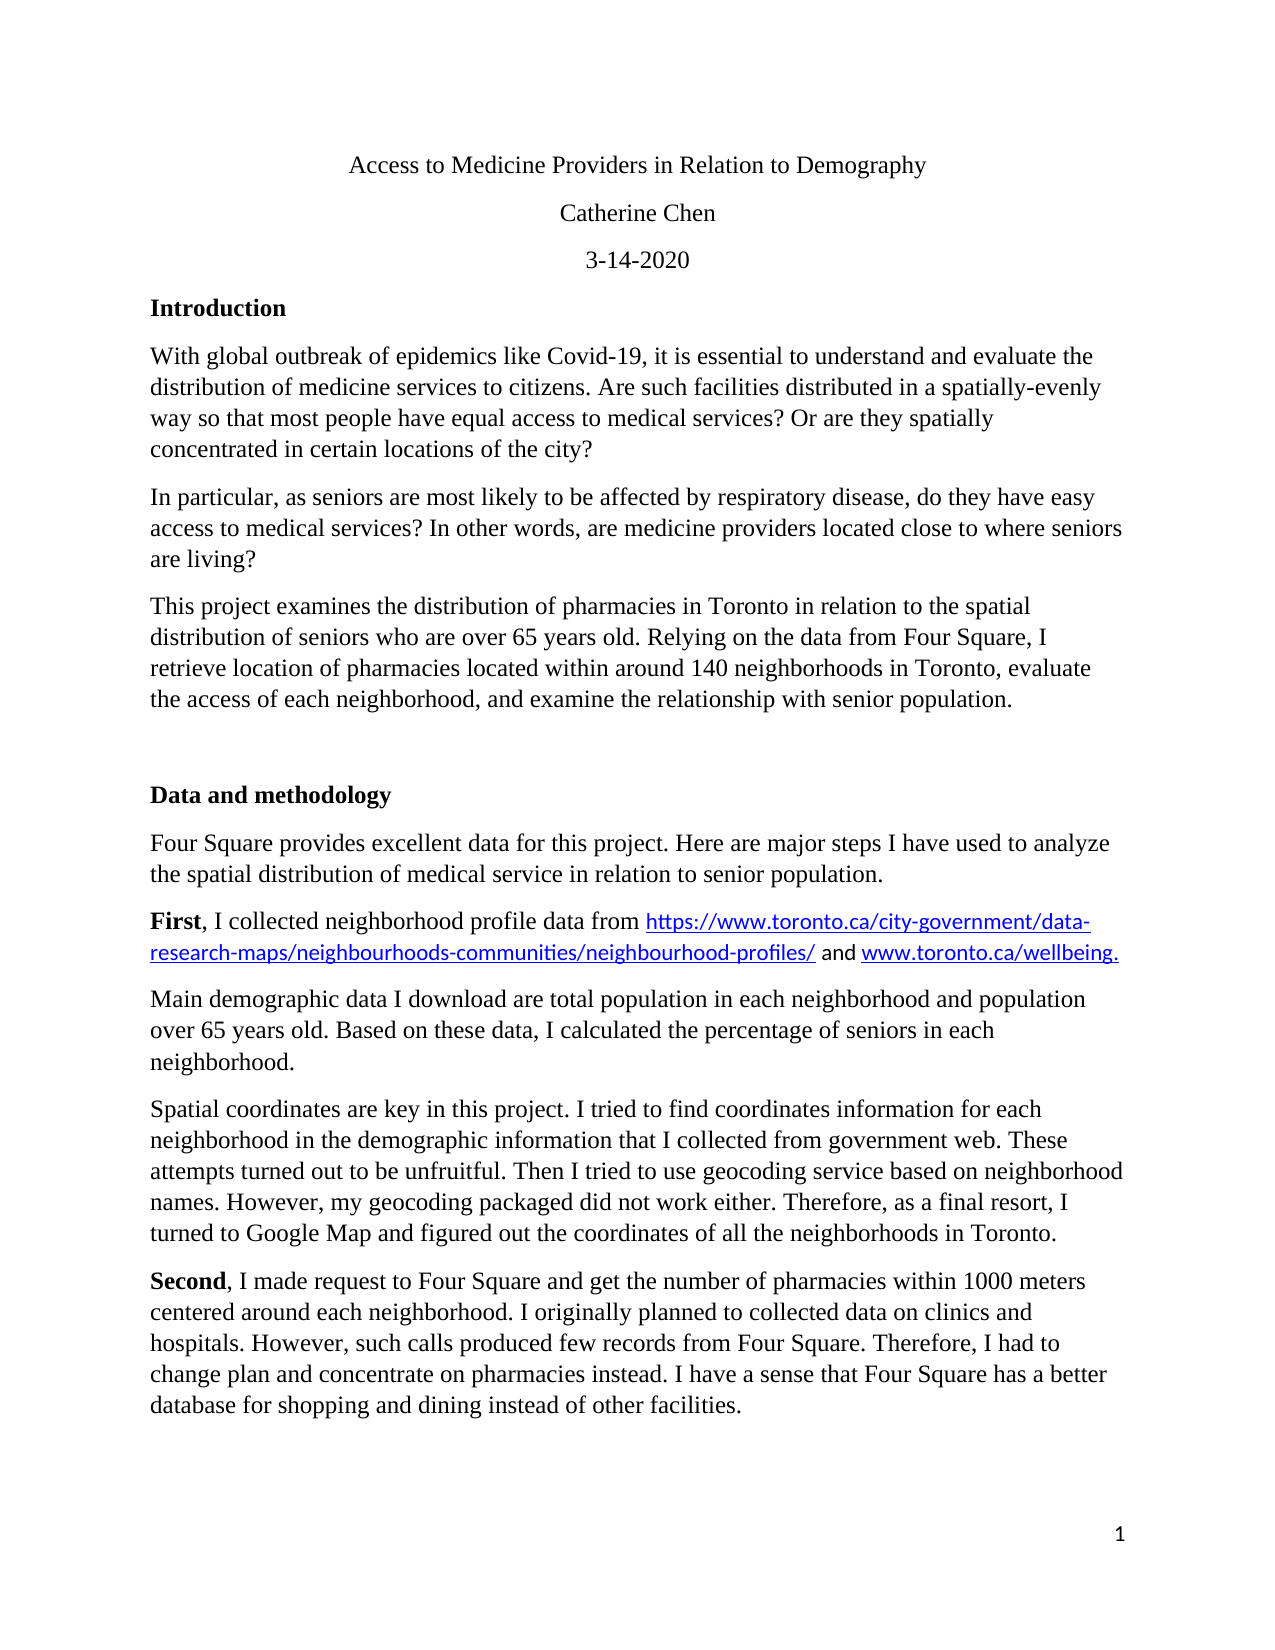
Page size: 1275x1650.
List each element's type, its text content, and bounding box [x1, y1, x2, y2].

text In particular, as seniors are most likely to be affected by respiratory disease, do they have easy access to medical services? In other words, are medicine providers located close to where seniors are living? [150, 482, 1125, 572]
text Data and methodology [150, 780, 1125, 809]
text Catherine Chen [150, 198, 1125, 226]
text Access to Medicine Providers in Relation to Demography [150, 150, 1125, 179]
text First, I collected neighborhood profile data from https://www.toronto.ca/city-government/data-research-maps/neighbourhoods-communities/neighbourhood-profiles/ and www.toronto.ca/wellbeing. [150, 906, 1125, 966]
text This project examines the distribution of pharmacies in Toronto in relation to the spatial distribution of seniors who are over 65 years old. Relying on the data from Four Square, I retrieve location of pharmacies located within around 140 neighborhoods in Toronto, evaluate the access of each neighborhood, and examine the relationship with senior population. [150, 591, 1125, 713]
text Spatial coordinates are key in this project. I tried to find coordinates information for each neighborhood in the demographic information that I collected from government web. These attempts turned out to be unfruitful. Then I tried to use geocoding service based on neighborhood names. However, my geocoding packaged did not work either. Therefore, as a final resort, I turned to Google Map and figured out the coordinates of all the neighborhoods in Toronto. [150, 1094, 1125, 1247]
text Four Square provides excellent data for this project. Here are major steps I have used to analyze the spatial distribution of medical service in relation to senior population. [150, 828, 1125, 887]
text Second, I made request to Four Square and get the number of pharmacies within 1000 meters centered around each neighborhood. I originally planned to collected data on clinics and hospitals. However, such calls produced few records from Four Square. Therefore, I had to change plan and concentrate on pharmacies instead. I have a sense that Four Square has a better database for shopping and dining instead of other facilities. [150, 1266, 1125, 1419]
text With global outbreak of epidemics like Covid-19, it is essential to understand and evaluate the distribution of medicine services to citizens. Are such facilities distributed in a spatially-evenly way so that most people have equal access to medical services? Or are they spatially concentrated in certain locations of the city? [150, 341, 1125, 463]
text Introduction [150, 293, 1125, 322]
text Main demographic data I download are total population in each neighborhood and population over 65 years old. Based on these data, I calculated the percentage of seniors in each neighborhood. [150, 984, 1125, 1075]
text 3-14-2020 [150, 245, 1125, 274]
